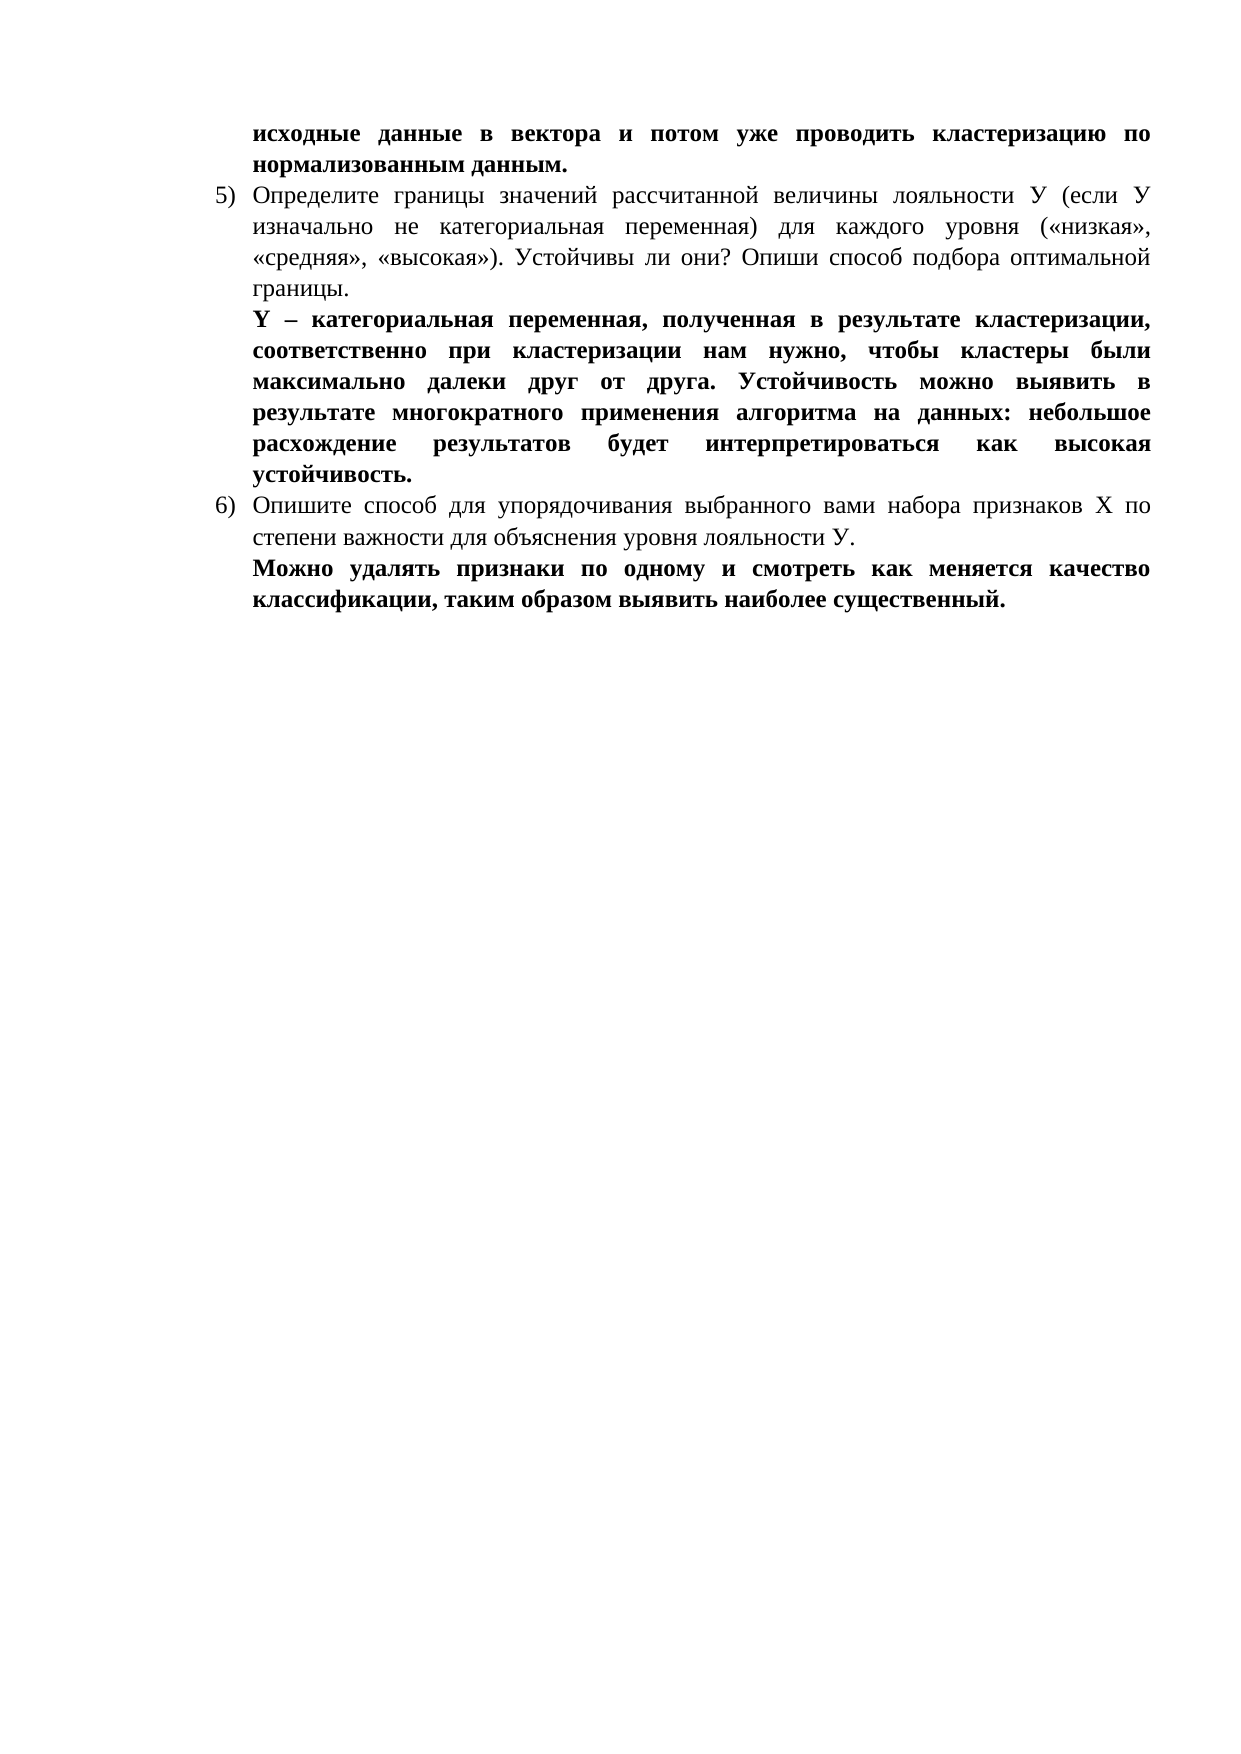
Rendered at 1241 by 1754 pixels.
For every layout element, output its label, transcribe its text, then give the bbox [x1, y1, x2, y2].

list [252, 118, 1152, 178]
list Y – категориальная переменная, полученная в результате кластеризации, соответственно при кластеризации нам нужно, чтобы кластеры были максимально далеки друг от друга. Устойчивость можно выявить в результате многократного применения алгоритма на данных: небольшое расхождение результатов будет интерпретироваться как высокая устойчивость. [252, 304, 1152, 488]
list Опишите способ для упорядочивания выбранного вами набора признаков Х по степени важности для объяснения уровня лояльности У. [215, 491, 1152, 550]
list Определите границы значений рассчитанной величины лояльности У (если У изначально не категориальная переменная) для каждого уровня («низкая», «средняя», «высокая»). Устойчивы ли они? Опиши способ подбора оптимальной границы. [215, 180, 1152, 302]
list Можно удалять признаки по одному и смотреть как меняется качество классификации, таким образом выявить наиболее существенный. [252, 553, 1152, 612]
